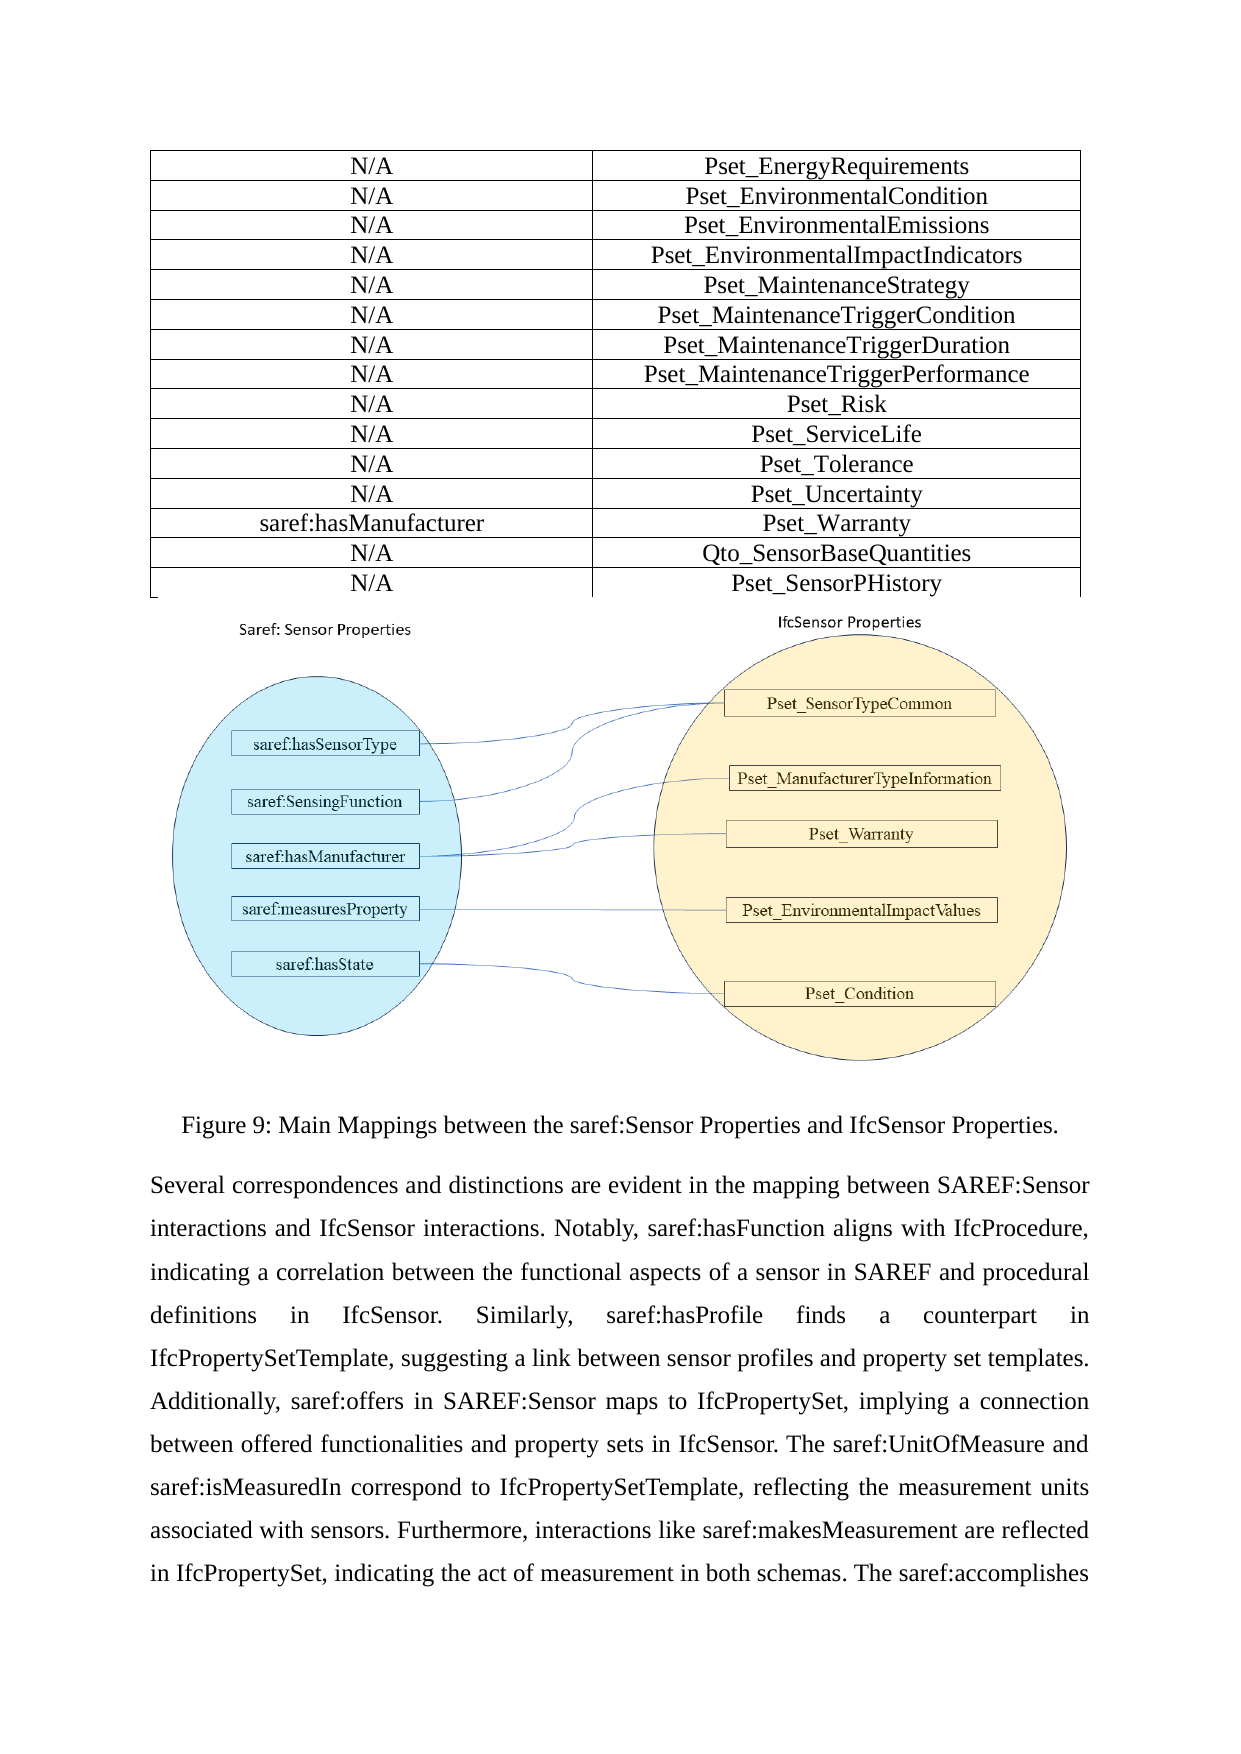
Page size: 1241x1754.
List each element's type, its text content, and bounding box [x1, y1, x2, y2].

table_cell Pset_EnvironmentalEmissions [593, 211, 1080, 239]
table_cell N/A [151, 389, 592, 418]
table_cell Pset_Risk [593, 389, 1080, 418]
table_cell N/A [151, 211, 592, 239]
table_cell N/A [151, 270, 592, 299]
table_cell Pset_EnergyRequirements [593, 151, 1080, 180]
table_cell Pset_MaintenanceStrategy [593, 270, 1080, 299]
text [150, 1170, 1090, 1587]
table_cell Pset_MaintenanceTriggerPerformance [593, 360, 1080, 388]
table_cell Pset_Warranty [593, 509, 1080, 537]
table_cell N/A [151, 538, 592, 567]
text Figure 9: Main Mappings between the saref:Sensor Properties and IfcSensor Properties. [150, 1111, 1090, 1139]
table_cell N/A [151, 568, 592, 597]
table_cell N/A [151, 479, 592, 507]
table_cell Pset_Uncertainty [593, 479, 1080, 507]
table_cell Pset_Tolerance [593, 449, 1080, 478]
table_cell N/A [151, 181, 592, 209]
table_cell saref:hasManufacturer [151, 509, 592, 537]
table_cell Qto_SensorBaseQuantities [593, 538, 1080, 567]
table_cell N/A [151, 360, 592, 388]
table_cell Pset_EnvironmentalCondition [593, 181, 1080, 209]
table_cell Pset_MaintenanceTriggerCondition [593, 300, 1080, 329]
table_cell Pset_MaintenanceTriggerDuration [593, 330, 1080, 358]
table_cell Pset_EnvironmentalImpactIndicators [593, 240, 1080, 269]
table_cell N/A [151, 449, 592, 478]
table_cell N/A [151, 419, 592, 448]
table_cell N/A [151, 240, 592, 269]
table_cell N/A [151, 151, 592, 180]
picture [157, 597, 1083, 1079]
table_cell N/A [151, 330, 592, 358]
table_cell Pset_SensorPHistory [593, 568, 1080, 597]
table_cell N/A [151, 300, 592, 329]
table_cell Pset_ServiceLife [593, 419, 1080, 448]
